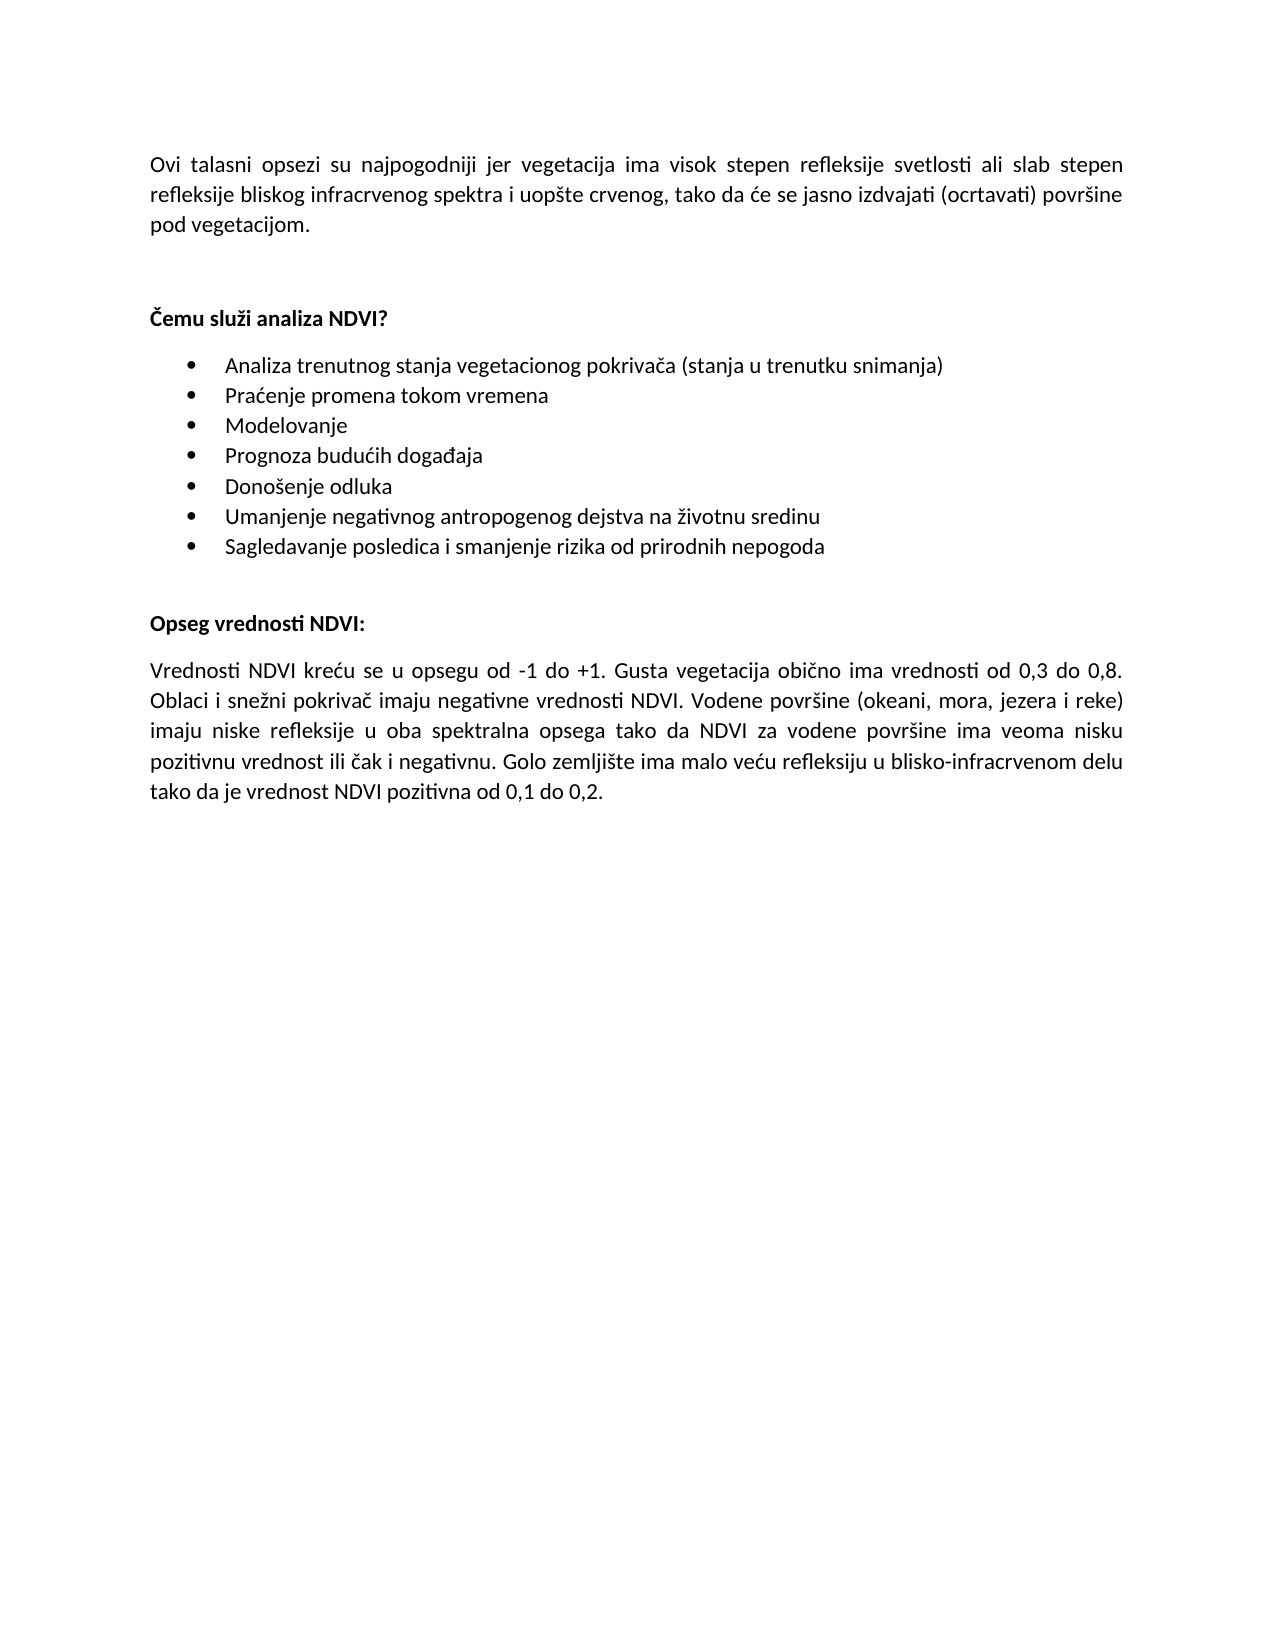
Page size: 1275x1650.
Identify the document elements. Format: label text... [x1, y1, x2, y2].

list Praćenje promena tokom vremena [187, 381, 1125, 409]
list Prognoza budućih događaja [187, 442, 1125, 470]
list Modelovanje [187, 411, 1125, 439]
text Ovi talasni opsezi su najpogodniji jer vegetacija ima visok stepen refleksije svetlosti ali slab stepen refleksije bliskog infracrvenog spektra i uopšte crvenog, tako da će se jasno izdvajati (ocrtavati) površine pod vegetacijom. [150, 150, 1125, 238]
list Donošenje odluka [187, 472, 1125, 500]
list Umanjenje negativnog antropogenog dejstva na životnu sredinu [187, 502, 1125, 530]
text Opseg vrednosti NDVI: [150, 579, 1125, 637]
list Sagledavanje posledica i smanjenje rizika od prirodnih nepogoda [187, 532, 1125, 560]
text Vrednosti NDVI kreću se u opsegu od -1 do +1. Gusta vegetacija obično ima vrednosti od 0,3 do 0,8. Oblaci i snežni pokrivač imaju negativne vrednosti NDVI. Vodene površine (okeani, mora, jezera i reke) imaju niske refleksije u oba spektralna opsega tako da NDVI za vodene površine ima veoma nisku pozitivnu vrednost ili čak i negativnu. Golo zemljište ima malo veću refleksiju u blisko-infracrvenom delu tako da je vrednost NDVI pozitivna od 0,1 do 0,2. [150, 656, 1125, 805]
text Čemu služi analiza NDVI? [150, 304, 1125, 332]
list Analiza trenutnog stanja vegetacionog pokrivača (stanja u trenutku snimanja) [187, 351, 1125, 379]
